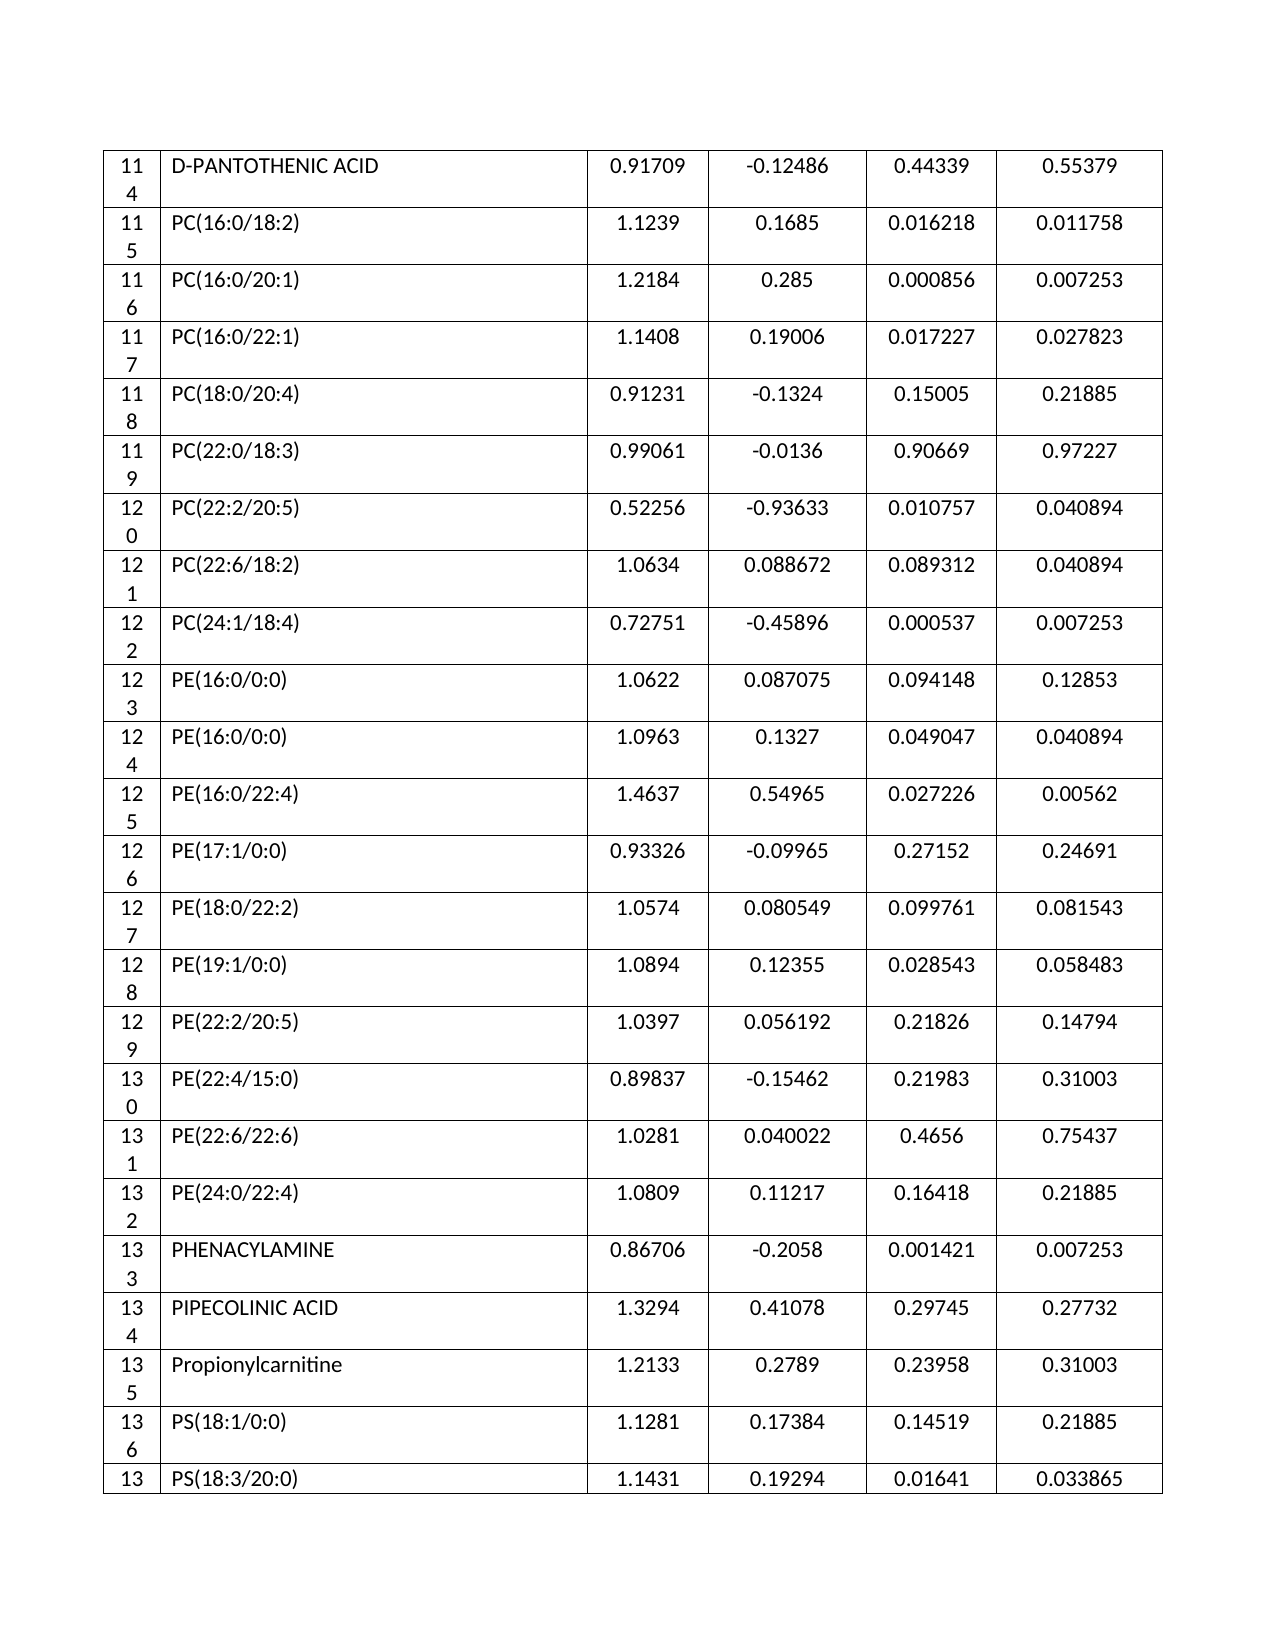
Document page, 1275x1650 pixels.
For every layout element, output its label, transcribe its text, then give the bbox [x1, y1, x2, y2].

table_cell 115 [104, 208, 160, 264]
table_cell 1.1408 [588, 322, 708, 378]
table_cell 0.00562 [997, 779, 1162, 835]
table_cell PE(22:4/15:0) [161, 1064, 587, 1120]
table_cell 0.049047 [867, 722, 996, 778]
table_cell 0.72751 [588, 608, 708, 664]
table_cell 1.2133 [588, 1350, 708, 1406]
table_cell 0.058483 [997, 950, 1162, 1006]
table_cell 0.93326 [588, 836, 708, 892]
table_cell 0.007253 [997, 265, 1162, 321]
table_cell 133 [104, 1236, 160, 1292]
table_cell 0.86706 [588, 1236, 708, 1292]
table_cell 136 [104, 1407, 160, 1463]
table_cell 1.0634 [588, 551, 708, 607]
table_cell 132 [104, 1179, 160, 1234]
table_cell PE(24:0/22:4) [161, 1179, 587, 1234]
table_cell PC(22:2/20:5) [161, 494, 587, 549]
table_cell PC(24:1/18:4) [161, 608, 587, 664]
table_cell 0.89837 [588, 1064, 708, 1120]
table_cell 0.19294 [709, 1464, 866, 1493]
table_cell 0.027226 [867, 779, 996, 835]
table_cell 1.2184 [588, 265, 708, 321]
table_cell 0.033865 [997, 1464, 1162, 1493]
table_cell 0.19006 [709, 322, 866, 378]
table_cell PHENACYLAMINE [161, 1236, 587, 1292]
table_cell PE(16:0/22:4) [161, 779, 587, 835]
table_cell 0.44339 [867, 151, 996, 207]
table_cell 0.040894 [997, 494, 1162, 549]
table_cell 126 [104, 836, 160, 892]
table_cell 0.27152 [867, 836, 996, 892]
table_cell 1.1431 [588, 1464, 708, 1493]
table_cell 137 [104, 1464, 160, 1493]
table_cell 1.0809 [588, 1179, 708, 1234]
table_cell PC(16:0/20:1) [161, 265, 587, 321]
table_cell PE(16:0/0:0) [161, 665, 587, 721]
table_cell 0.000537 [867, 608, 996, 664]
table_cell -0.0136 [709, 436, 866, 492]
table_cell -0.09965 [709, 836, 866, 892]
table_cell 124 [104, 722, 160, 778]
table_cell 0.087075 [709, 665, 866, 721]
table_cell PC(22:6/18:2) [161, 551, 587, 607]
table_cell -0.45896 [709, 608, 866, 664]
table_cell 0.094148 [867, 665, 996, 721]
table_cell 0.081543 [997, 893, 1162, 949]
table_cell -0.93633 [709, 494, 866, 549]
table_cell 0.90669 [867, 436, 996, 492]
table_cell 0.001421 [867, 1236, 996, 1292]
table_cell 0.010757 [867, 494, 996, 549]
table_cell 0.12355 [709, 950, 866, 1006]
table_cell 0.24691 [997, 836, 1162, 892]
table_cell 125 [104, 779, 160, 835]
table_cell 0.54965 [709, 779, 866, 835]
table_cell 0.040894 [997, 722, 1162, 778]
table_cell 0.41078 [709, 1293, 866, 1349]
table_cell 0.089312 [867, 551, 996, 607]
table_cell 1.1281 [588, 1407, 708, 1463]
table_cell 0.27732 [997, 1293, 1162, 1349]
table_cell -0.1324 [709, 379, 866, 435]
table_cell 0.080549 [709, 893, 866, 949]
table_cell -0.15462 [709, 1064, 866, 1120]
table_cell 0.007253 [997, 1236, 1162, 1292]
table_cell PE(19:1/0:0) [161, 950, 587, 1006]
table_cell 0.14519 [867, 1407, 996, 1463]
table_cell PE(18:0/22:2) [161, 893, 587, 949]
table_cell 135 [104, 1350, 160, 1406]
table_cell 0.21826 [867, 1007, 996, 1063]
table_cell 0.99061 [588, 436, 708, 492]
table_cell 129 [104, 1007, 160, 1063]
table_cell 1.0963 [588, 722, 708, 778]
table_cell 130 [104, 1064, 160, 1120]
table_cell 0.099761 [867, 893, 996, 949]
table_cell 0.21885 [997, 379, 1162, 435]
table_cell 0.027823 [997, 322, 1162, 378]
table_cell 0.31003 [997, 1064, 1162, 1120]
table_cell 1.0622 [588, 665, 708, 721]
table_cell 131 [104, 1121, 160, 1177]
table_cell 0.011758 [997, 208, 1162, 264]
table_cell 121 [104, 551, 160, 607]
table_cell 0.21885 [997, 1179, 1162, 1234]
table_cell 122 [104, 608, 160, 664]
table_cell 117 [104, 322, 160, 378]
table_cell 0.028543 [867, 950, 996, 1006]
table_cell 119 [104, 436, 160, 492]
table_cell 0.55379 [997, 151, 1162, 207]
table_cell 114 [104, 151, 160, 207]
table_cell PE(17:1/0:0) [161, 836, 587, 892]
table_cell 128 [104, 950, 160, 1006]
table_cell 120 [104, 494, 160, 549]
table_cell 0.14794 [997, 1007, 1162, 1063]
table_cell -0.2058 [709, 1236, 866, 1292]
table_cell PC(18:0/20:4) [161, 379, 587, 435]
table_cell 118 [104, 379, 160, 435]
table_cell 0.088672 [709, 551, 866, 607]
table_cell 123 [104, 665, 160, 721]
table_cell PC(22:0/18:3) [161, 436, 587, 492]
table_cell 0.01641 [867, 1464, 996, 1493]
table_cell 0.15005 [867, 379, 996, 435]
table_cell 0.97227 [997, 436, 1162, 492]
table_cell PS(18:3/20:0) [161, 1464, 587, 1493]
table_cell 0.12853 [997, 665, 1162, 721]
table_cell 0.1685 [709, 208, 866, 264]
table_cell PIPECOLINIC ACID [161, 1293, 587, 1349]
table_cell 0.91231 [588, 379, 708, 435]
table_cell 0.016218 [867, 208, 996, 264]
table_cell 0.2789 [709, 1350, 866, 1406]
table_cell 1.0281 [588, 1121, 708, 1177]
table_cell 116 [104, 265, 160, 321]
table_cell 0.285 [709, 265, 866, 321]
table_cell PE(16:0/0:0) [161, 722, 587, 778]
table_cell 0.52256 [588, 494, 708, 549]
table_cell -0.12486 [709, 151, 866, 207]
table_cell 0.4656 [867, 1121, 996, 1177]
table_cell 0.007253 [997, 608, 1162, 664]
table_cell Propionylcarnitine [161, 1350, 587, 1406]
table_cell 0.1327 [709, 722, 866, 778]
table_cell 0.31003 [997, 1350, 1162, 1406]
table_cell 1.0397 [588, 1007, 708, 1063]
table_cell 1.1239 [588, 208, 708, 264]
table_cell 0.16418 [867, 1179, 996, 1234]
table_cell PC(16:0/22:1) [161, 322, 587, 378]
table_cell PE(22:6/22:6) [161, 1121, 587, 1177]
table_cell 0.056192 [709, 1007, 866, 1063]
table_cell 0.000856 [867, 265, 996, 321]
table_cell 0.21885 [997, 1407, 1162, 1463]
table_cell PS(18:1/0:0) [161, 1407, 587, 1463]
table_cell 1.0574 [588, 893, 708, 949]
table_cell PE(22:2/20:5) [161, 1007, 587, 1063]
table_cell 0.040022 [709, 1121, 866, 1177]
table_cell 0.91709 [588, 151, 708, 207]
table_cell 0.040894 [997, 551, 1162, 607]
table_cell 0.29745 [867, 1293, 996, 1349]
table_cell 0.11217 [709, 1179, 866, 1234]
table_cell 0.75437 [997, 1121, 1162, 1177]
table_cell 134 [104, 1293, 160, 1349]
table_cell 0.23958 [867, 1350, 996, 1406]
table_cell 1.3294 [588, 1293, 708, 1349]
table_cell 127 [104, 893, 160, 949]
table_cell 1.4637 [588, 779, 708, 835]
table_cell 0.017227 [867, 322, 996, 378]
table_cell PC(16:0/18:2) [161, 208, 587, 264]
table_cell 0.21983 [867, 1064, 996, 1120]
table_cell 0.17384 [709, 1407, 866, 1463]
table_cell 1.0894 [588, 950, 708, 1006]
table_cell D-PANTOTHENIC ACID [161, 151, 587, 207]
